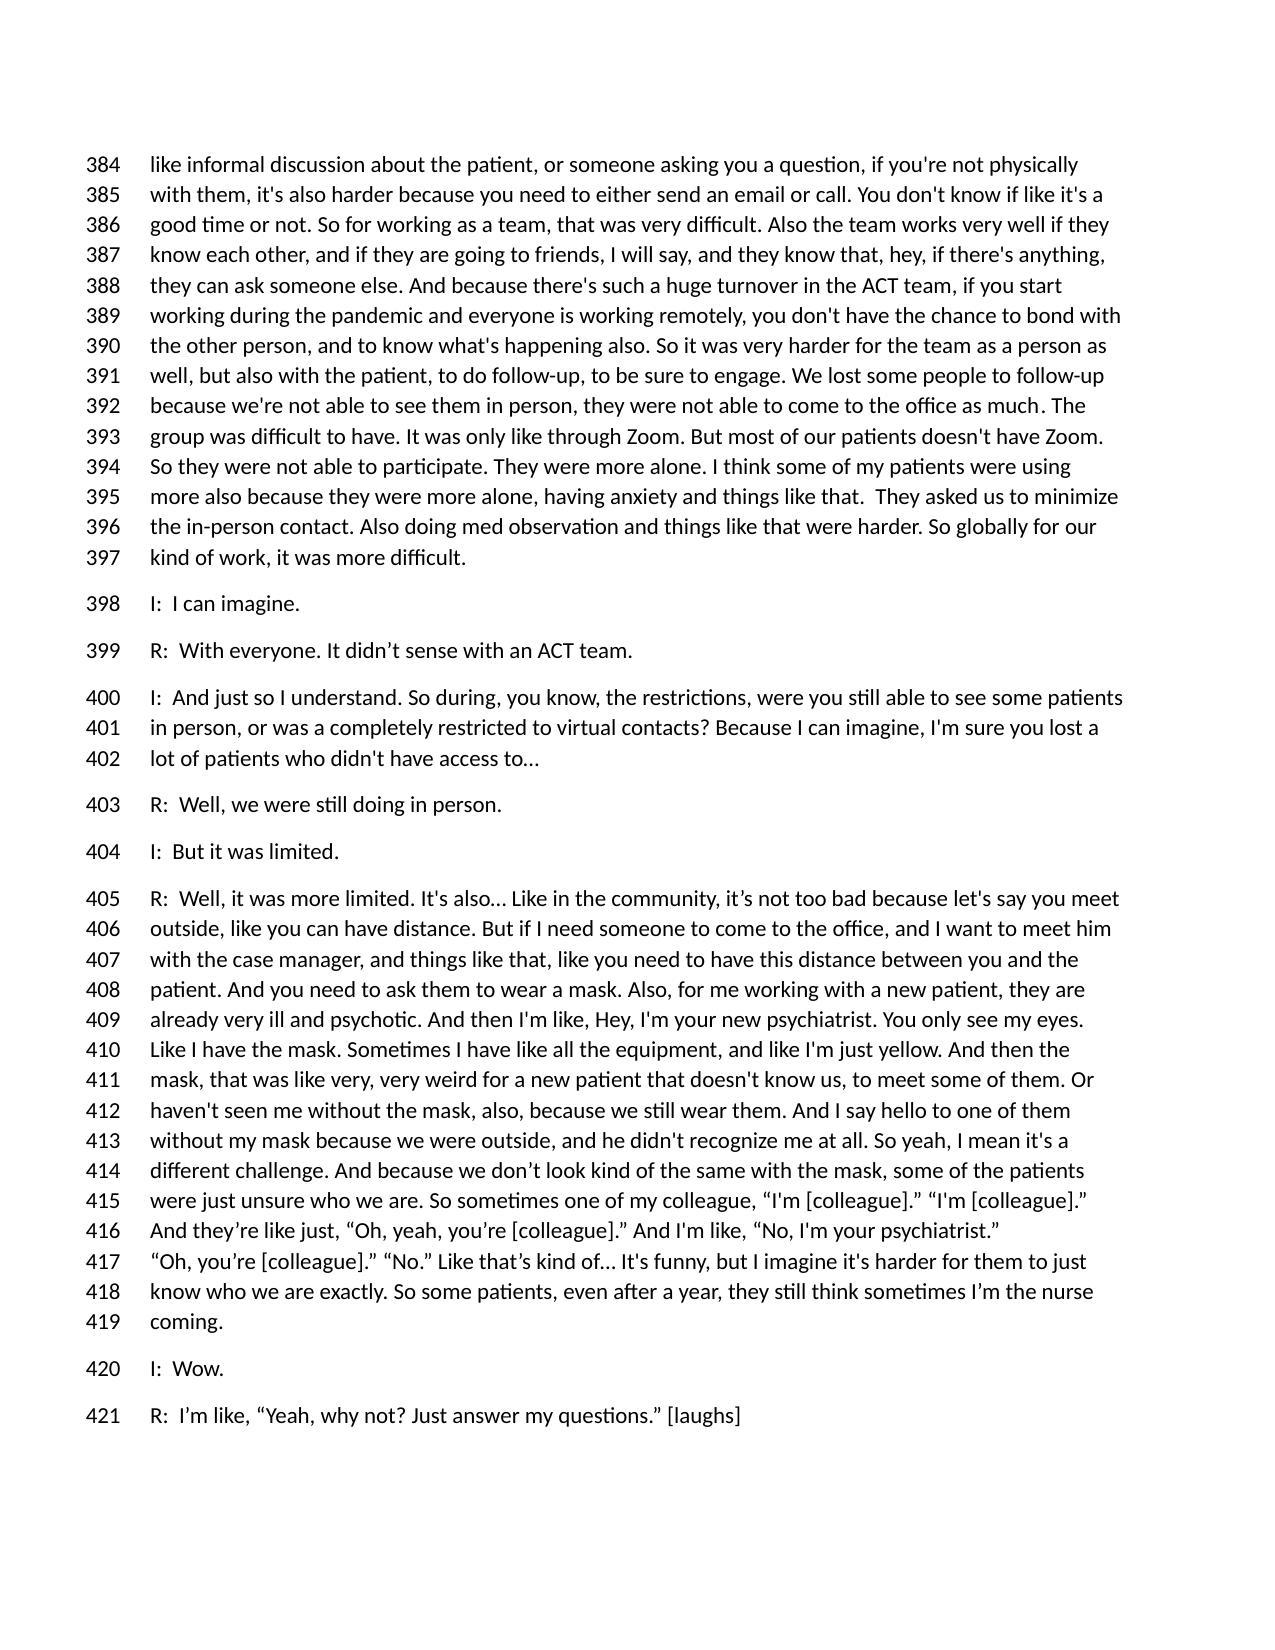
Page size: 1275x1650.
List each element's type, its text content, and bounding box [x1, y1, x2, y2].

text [150, 150, 1125, 571]
text R: I’m like, “Yeah, why not? Just answer my questions.” [laughs] [150, 1401, 1125, 1429]
text R: Well, we were still doing in person. [150, 791, 1125, 819]
text R: Well, it was more limited. It's also… Like in the community, it’s not too bad because let's say you meet outside, like you can have distance. But if I need someone to come to the office, and I want to meet him with the case manager, and things like that, like you need to have this distance between you and the patient. And you need to ask them to wear a mask. Also, for me working with a new patient, they are already very ill and psychotic. And then I'm like, Hey, I'm your new psychiatrist. You only see my eyes. Like I have the mask. Sometimes I have like all the equipment, and like I'm just yellow. And then the mask, that was like very, very weird for a new patient that doesn't know us, to meet some of them. Or haven't seen me without the mask, also, because we still wear them. And I say hello to one of them without my mask because we were outside, and he didn't recognize me at all. So yeah, I mean it's a different challenge. And because we don’t look kind of the same with the mask, some of the patients were just unsure who we are. So sometimes one of my colleague, “I'm [colleague].” “I'm [colleague].” And they’re like just, “Oh, yeah, you’re [colleague].” And I'm like, “No, I'm your psychiatrist.” “Oh, you’re [colleague].” “No.” Like that’s kind of… It's funny, but I imagine it's harder for them to just know who we are exactly. So some patients, even after a year, they still think sometimes I’m the nurse coming. [150, 884, 1125, 1335]
text I: Wow. [150, 1354, 1125, 1382]
text I: But it was limited. [150, 837, 1125, 866]
text I: I can imagine. [150, 589, 1125, 618]
text R: With everyone. It didn’t sense with an ACT team. [150, 636, 1125, 664]
text I: And just so I understand. So during, you know, the restrictions, were you still able to see some patients in person, or was a completely restricted to virtual contacts? Because I can imagine, I'm sure you lost a lot of patients who didn't have access to… [150, 683, 1125, 772]
